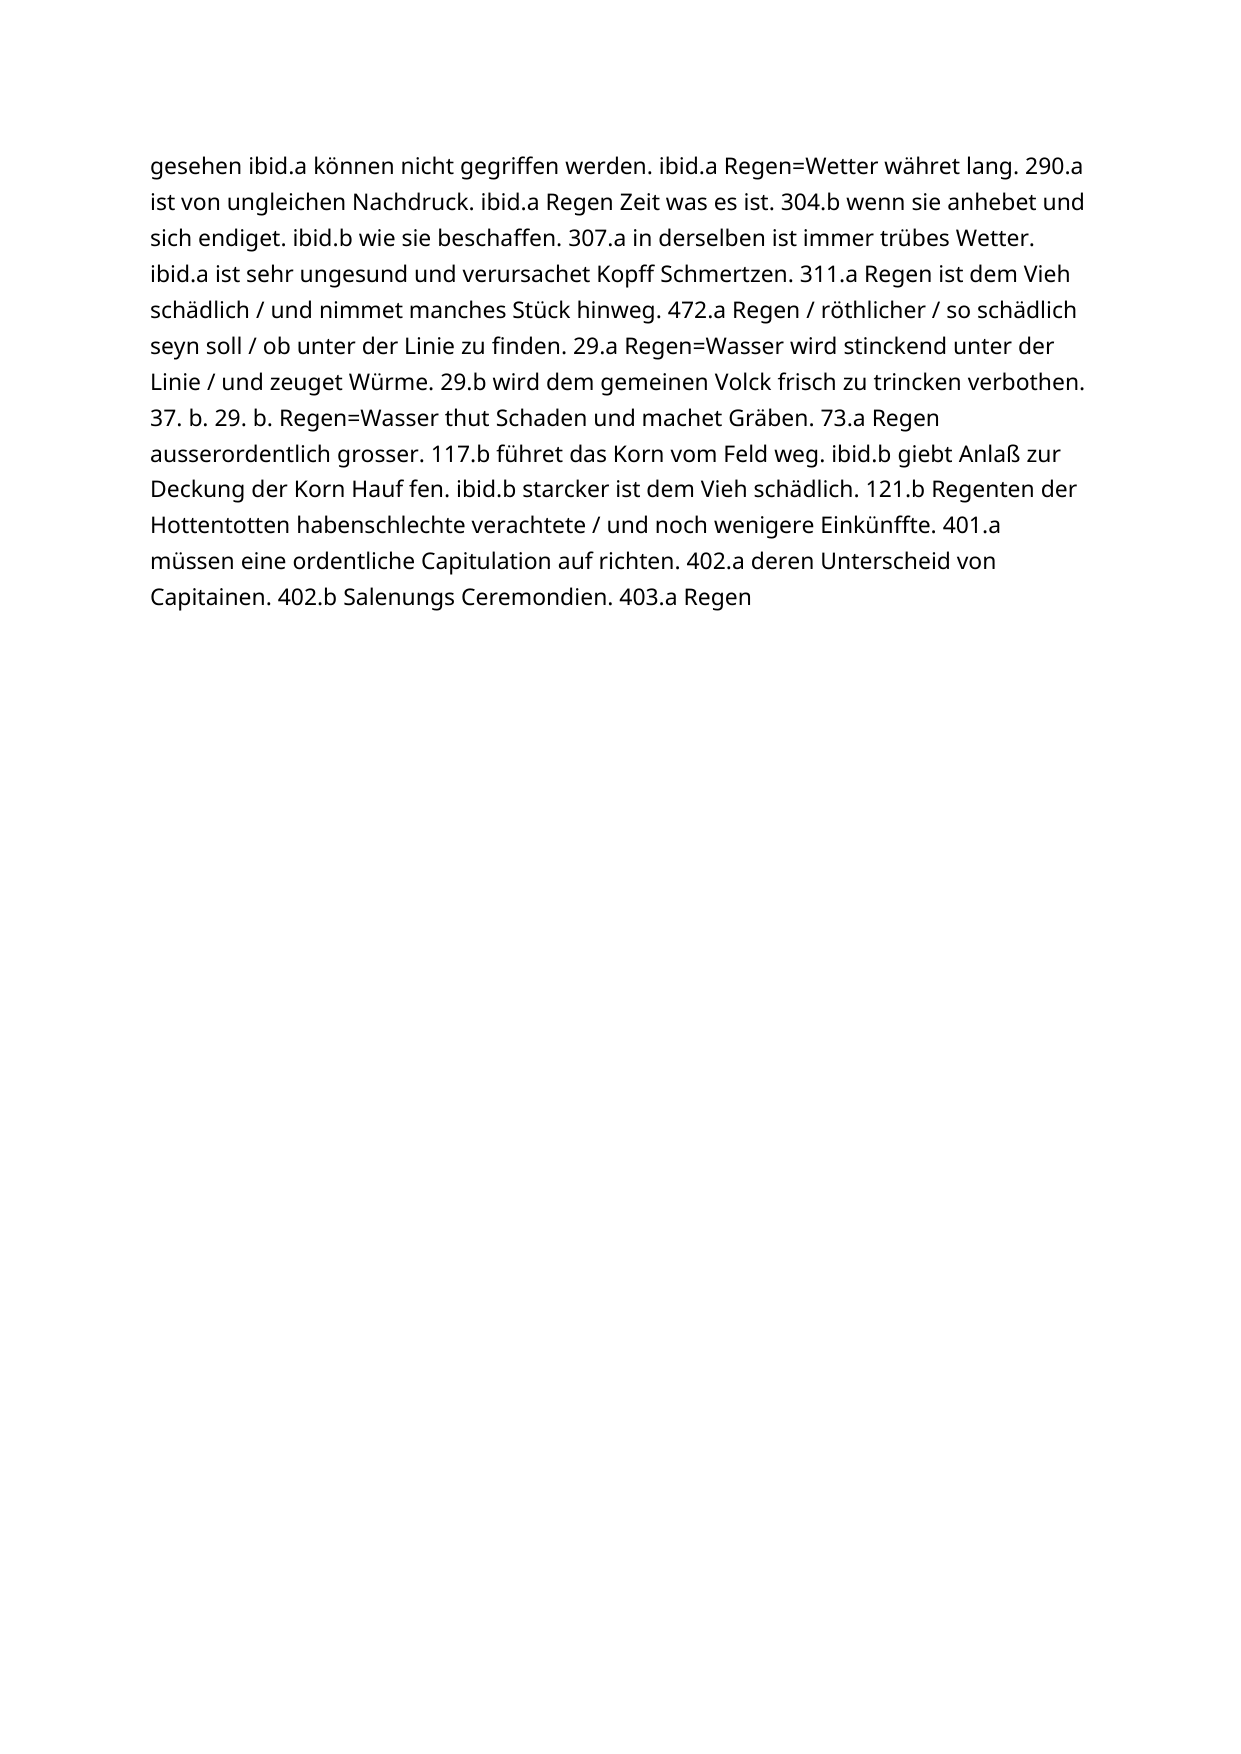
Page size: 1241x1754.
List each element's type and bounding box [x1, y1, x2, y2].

text [150, 150, 1090, 612]
